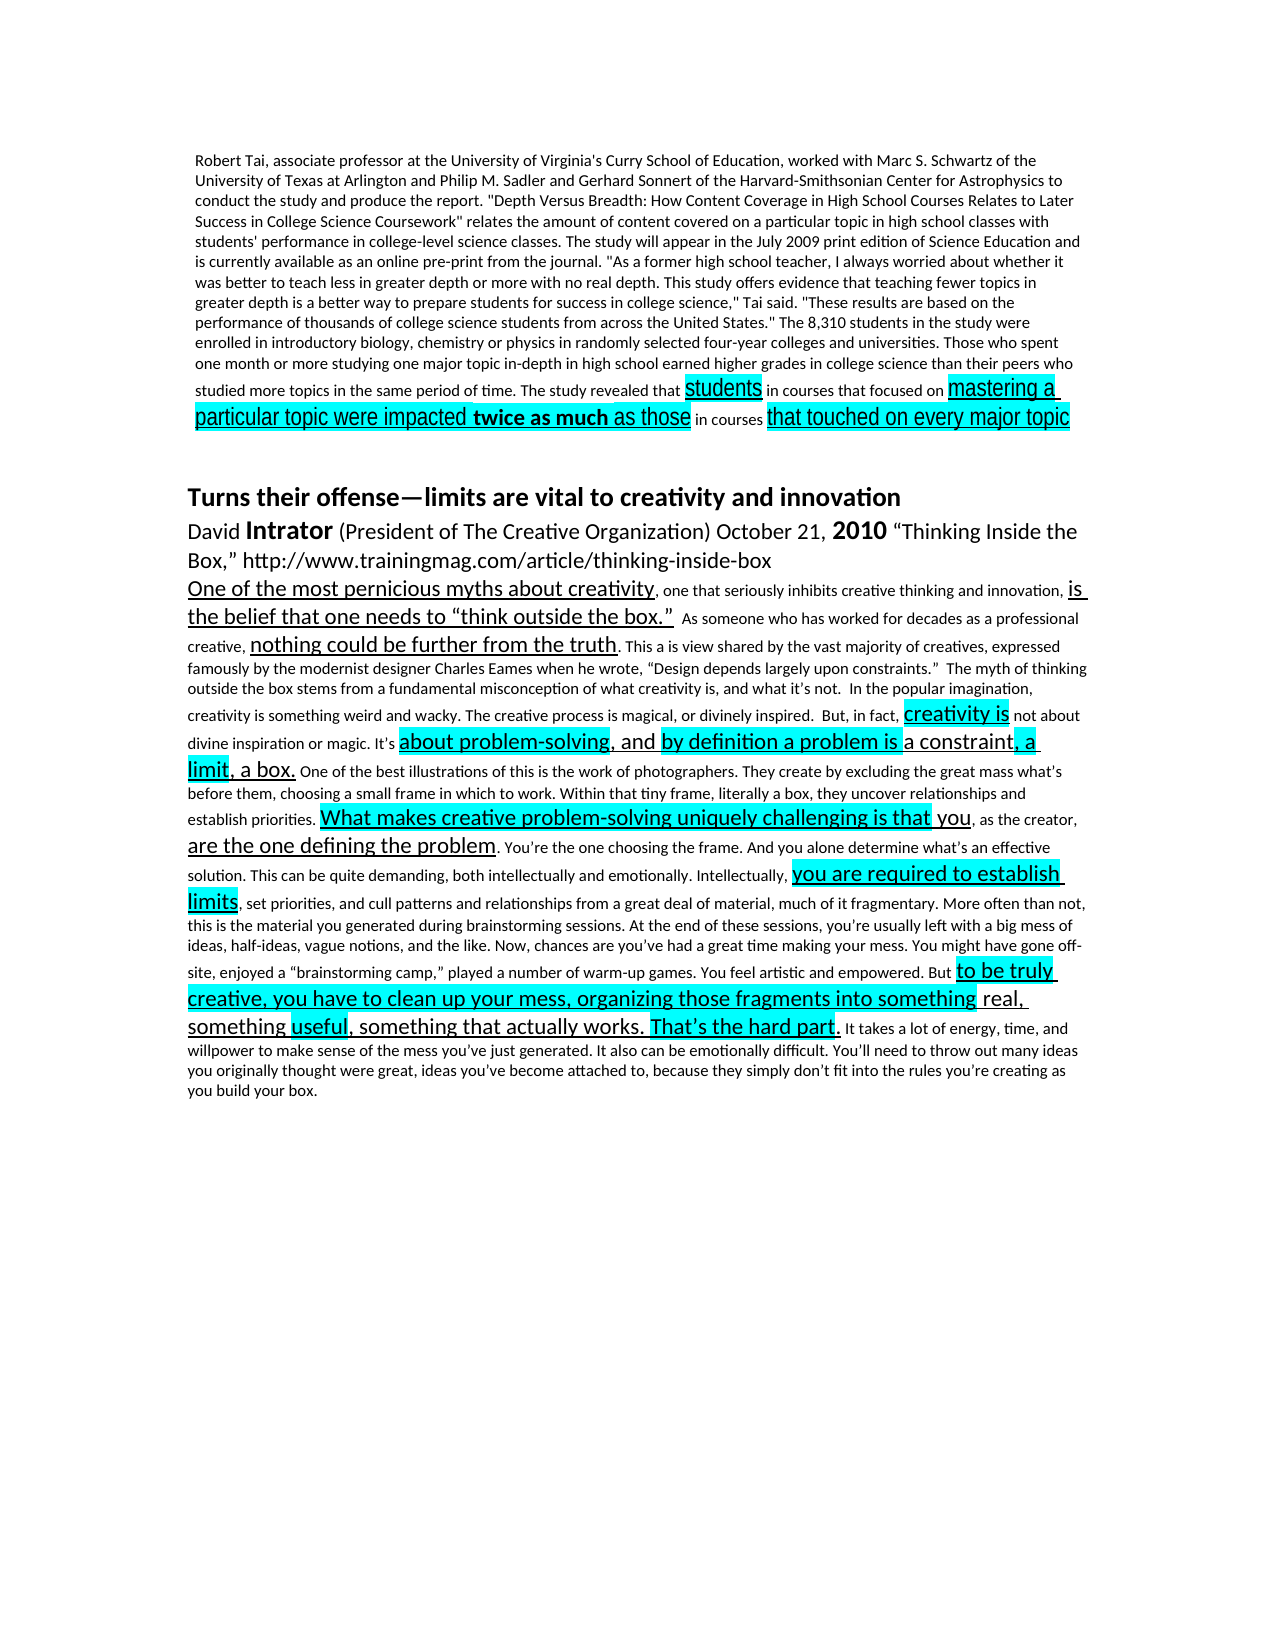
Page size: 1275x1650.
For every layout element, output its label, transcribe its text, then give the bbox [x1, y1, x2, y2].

text One of the most pernicious myths about creativity, one that seriously inhibits creative thinking and innovation, is the belief that one needs to “think outside the box.” As someone who has worked for decades as a professional creative, nothing could be further from the truth. This a is view shared by the vast majority of creatives, expressed famously by the modernist designer Charles Eames when he wrote, “Design depends largely upon constraints.” The myth of thinking outside the box stems from a fundamental misconception of what creativity is, and what it’s not. In the popular imagination, creativity is something weird and wacky. The creative process is magical, or divinely inspired. But, in fact, creativity is not about divine inspiration or magic. It’s about problem-solving, and by definition a problem is a constraint, a limit, a box. One of the best illustrations of this is the work of photographers. They create by excluding the great mass what’s before them, choosing a small frame in which to work. Within that tiny frame, literally a box, they uncover relationships and establish priorities. What makes creative problem-solving uniquely challenging is that you, as the creator, are the one defining the problem. You’re the one choosing the frame. And you alone determine what’s an effective solution. This can be quite demanding, both intellectually and emotionally. Intellectually, you are required to establish limits, set priorities, and cull patterns and relationships from a great deal of material, much of it fragmentary. More often than not, this is the material you generated during brainstorming sessions. At the end of these sessions, you’re usually left with a big mess of ideas, half-ideas, vague notions, and the like. Now, chances are you’ve had a great time making your mess. You might have gone off-site, enjoyed a “brainstorming camp,” played a number of warm-up games. You feel artistic and empowered. But to be truly creative, you have to clean up your mess, organizing those fragments into something real, something useful, something that actually works. That’s the hard part. It takes a lot of energy, time, and willpower to make sense of the mess you’ve just generated. It also can be emotionally difficult. You’ll need to throw out many ideas you originally thought were great, ideas you’ve become attached to, because they simply don’t fit into the rules you’re creating as you build your box. [187, 574, 1087, 1101]
text David Intrator (President of The Creative Organization) October 21, 2010 “Thinking Inside the Box,” http://www.trainingmag.com/article/thinking-inside-box [187, 513, 1087, 574]
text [195, 150, 1087, 431]
subtitle Turns their offense—limits are vital to creativity and innovation [187, 480, 1087, 513]
